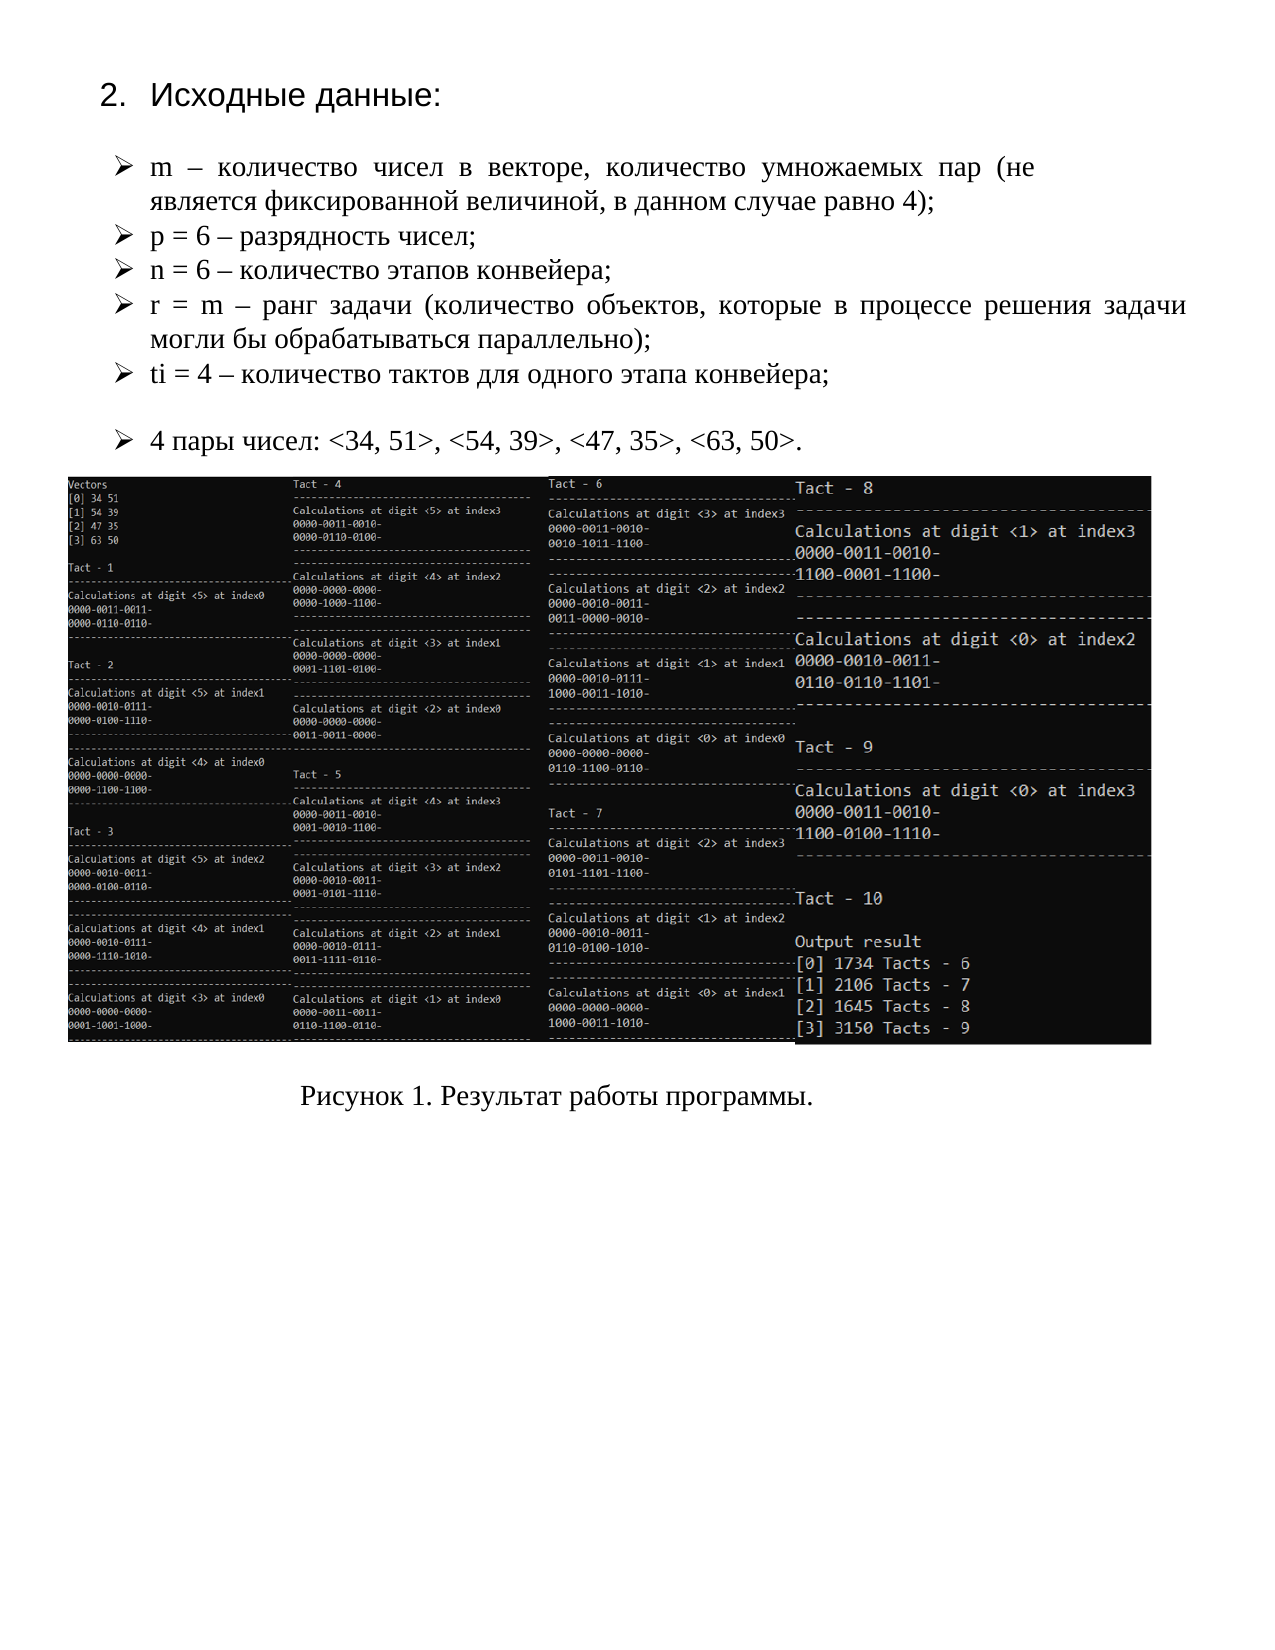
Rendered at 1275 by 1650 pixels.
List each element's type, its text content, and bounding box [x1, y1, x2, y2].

list p = 6 – разрядность чисел; [112, 218, 1035, 252]
list 4 пары чисел: <34, 51>, <54, 39>, <47, 35>, <63, 50>. [112, 423, 1200, 457]
list r = m – ранг задачи (количество объектов, которые в процессе решения задачи могли бы обрабатываться параллельно); [112, 287, 1187, 355]
picture [65, 476, 1152, 1045]
list m – количество чисел в векторе, количество умножаемых пар (не является фиксированной величиной, в данном случае равно 4); [112, 149, 1035, 217]
list Исходные данные: [99, 75, 1200, 113]
text Рисунок 1. Результат работы программы. [225, 1078, 1200, 1112]
list n = 6 – количество этапов конвейера; [112, 252, 1200, 286]
list ti = 4 – количество тактов для одного этапа конвейера; [112, 356, 1200, 390]
